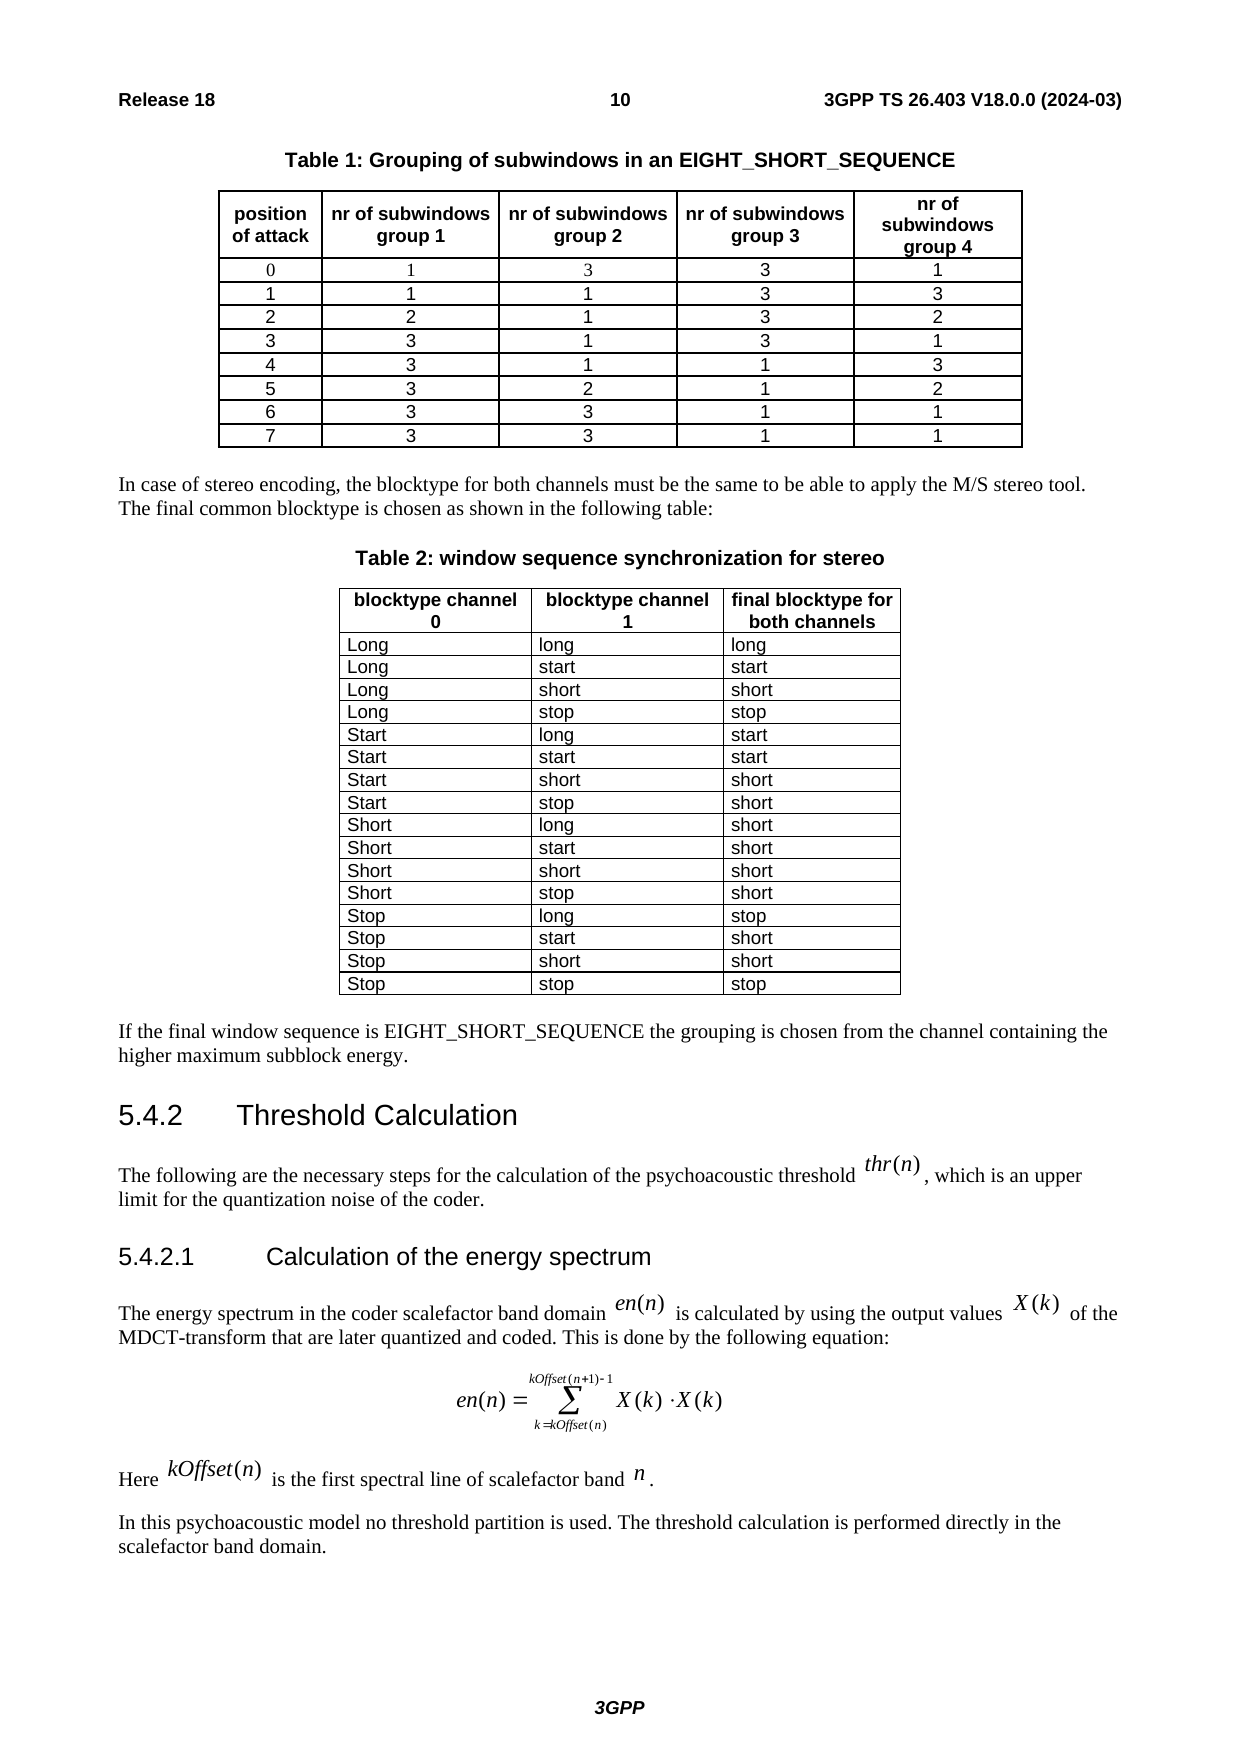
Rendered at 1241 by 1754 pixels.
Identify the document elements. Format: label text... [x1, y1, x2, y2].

table_cell stop [532, 973, 723, 994]
table_header blocktype channel 1 [532, 589, 723, 632]
table_cell stop [532, 701, 723, 723]
table_cell 1 [500, 330, 676, 352]
table_header final blocktype for both channels [724, 589, 900, 632]
subtitle 5.4.2.1 Calculation of the energy spectrum [118, 1242, 1122, 1271]
table_cell 3 [678, 283, 853, 304]
table_cell 1 [220, 283, 321, 304]
text In this psychoacoustic model no threshold partition is used. The threshold calculation is performed directly in the scalefactor band domain. [118, 1510, 1122, 1558]
table_cell 5 [220, 377, 321, 399]
table_cell Stop [340, 905, 531, 926]
table_cell 1 [500, 354, 676, 375]
table_cell short [724, 927, 900, 949]
table_cell long [532, 905, 723, 926]
table_header nr of subwindows group 3 [678, 192, 853, 257]
table_cell 1 [678, 425, 853, 446]
table_cell Long [340, 679, 531, 700]
table_header position of attack [220, 192, 321, 257]
table_cell Stop [340, 950, 531, 971]
table_cell short [724, 859, 900, 881]
text The energy spectrum in the coder scalefactor band domain is calculated by using the output values of the MDCT-transform that are later quantized and coded. This is done by the following equation: [118, 1289, 1122, 1349]
table_cell short [532, 859, 723, 881]
subtitle 5.4.2 Threshold Calculation [118, 1098, 1122, 1132]
text Here is the first spectral line of scalefactor band . [118, 1456, 1122, 1491]
table_cell start [724, 746, 900, 768]
table_cell long [532, 724, 723, 745]
table_cell 0 [220, 259, 321, 281]
table_cell start [532, 746, 723, 768]
table_cell long [724, 633, 900, 655]
table_cell stop [532, 882, 723, 903]
table_cell 3 [323, 377, 498, 399]
text Table 1: Grouping of subwindows in an EIGHT_SHORT_SEQUENCE [118, 147, 1122, 171]
table_cell 7 [220, 425, 321, 446]
table_cell 2 [855, 306, 1021, 328]
table_cell Long [340, 656, 531, 677]
table_cell 3 [855, 283, 1021, 304]
table_cell start [724, 724, 900, 745]
table_cell short [724, 950, 900, 971]
table_cell Start [340, 724, 531, 745]
table_cell Start [340, 746, 531, 768]
table_cell start [532, 656, 723, 677]
table_cell 1 [855, 259, 1021, 281]
table_cell Long [340, 701, 531, 723]
table_cell stop [724, 905, 900, 926]
table_cell start [724, 656, 900, 677]
table_cell Stop [340, 927, 531, 949]
table_cell 2 [323, 306, 498, 328]
table_cell Short [340, 859, 531, 881]
table_cell 2 [855, 377, 1021, 399]
table_cell Long [340, 633, 531, 655]
table_cell Start [340, 792, 531, 813]
table_cell stop [724, 973, 900, 994]
table_cell short [724, 769, 900, 791]
table_cell long [532, 633, 723, 655]
table_cell short [532, 679, 723, 700]
table_cell 1 [500, 306, 676, 328]
table_cell 1 [855, 401, 1021, 422]
table_cell Start [340, 769, 531, 791]
table_cell 3 [500, 401, 676, 422]
table_cell 1 [678, 401, 853, 422]
table_cell short [724, 679, 900, 700]
table_cell 3 [678, 330, 853, 352]
table_cell 1 [323, 259, 498, 281]
table_cell 1 [323, 283, 498, 304]
table_cell 3 [323, 401, 498, 422]
table_cell 2 [220, 306, 321, 328]
table_cell 3 [220, 330, 321, 352]
table_cell 1 [855, 425, 1021, 446]
table_cell long [532, 814, 723, 836]
table_cell short [532, 769, 723, 791]
table_cell short [532, 950, 723, 971]
table_cell Stop [340, 973, 531, 994]
table_header nr of subwindows group 4 [855, 192, 1021, 257]
table_cell 1 [500, 283, 676, 304]
table_cell 2 [500, 377, 676, 399]
table_cell 1 [678, 377, 853, 399]
table_cell stop [532, 792, 723, 813]
table_cell short [724, 837, 900, 858]
table_cell Short [340, 837, 531, 858]
table_cell 3 [500, 259, 676, 281]
table_header nr of subwindows group 1 [323, 192, 498, 257]
table_cell Short [340, 882, 531, 903]
text Table 2: window sequence synchronization for stereo [118, 545, 1122, 569]
table_cell 3 [855, 354, 1021, 375]
table_header blocktype channel 0 [340, 589, 531, 632]
table_cell 4 [220, 354, 321, 375]
table_cell 3 [678, 306, 853, 328]
table_cell 1 [855, 330, 1021, 352]
table_cell Short [340, 814, 531, 836]
text The following are the necessary steps for the calculation of the psychoacoustic threshold , which is an upper limit for the quantization noise of the coder. [118, 1151, 1122, 1211]
table_cell stop [724, 701, 900, 723]
table_cell 3 [323, 354, 498, 375]
table_cell start [532, 837, 723, 858]
table_header nr of subwindows group 2 [500, 192, 676, 257]
table_cell 1 [678, 354, 853, 375]
table_cell 3 [678, 259, 853, 281]
text If the final window sequence is EIGHT_SHORT_SEQUENCE the grouping is chosen from the channel containing the higher maximum subblock energy. [118, 1019, 1122, 1067]
table_cell short [724, 814, 900, 836]
table_cell 6 [220, 401, 321, 422]
text In case of stereo encoding, the blocktype for both channels must be the same to be able to apply the M/S stereo tool. The final common blocktype is chosen as shown in the following table: [118, 472, 1122, 520]
table_cell short [724, 882, 900, 903]
table_cell 3 [323, 330, 498, 352]
table_cell 3 [500, 425, 676, 446]
table_cell 3 [323, 425, 498, 446]
table_cell short [724, 792, 900, 813]
table_cell start [532, 927, 723, 949]
